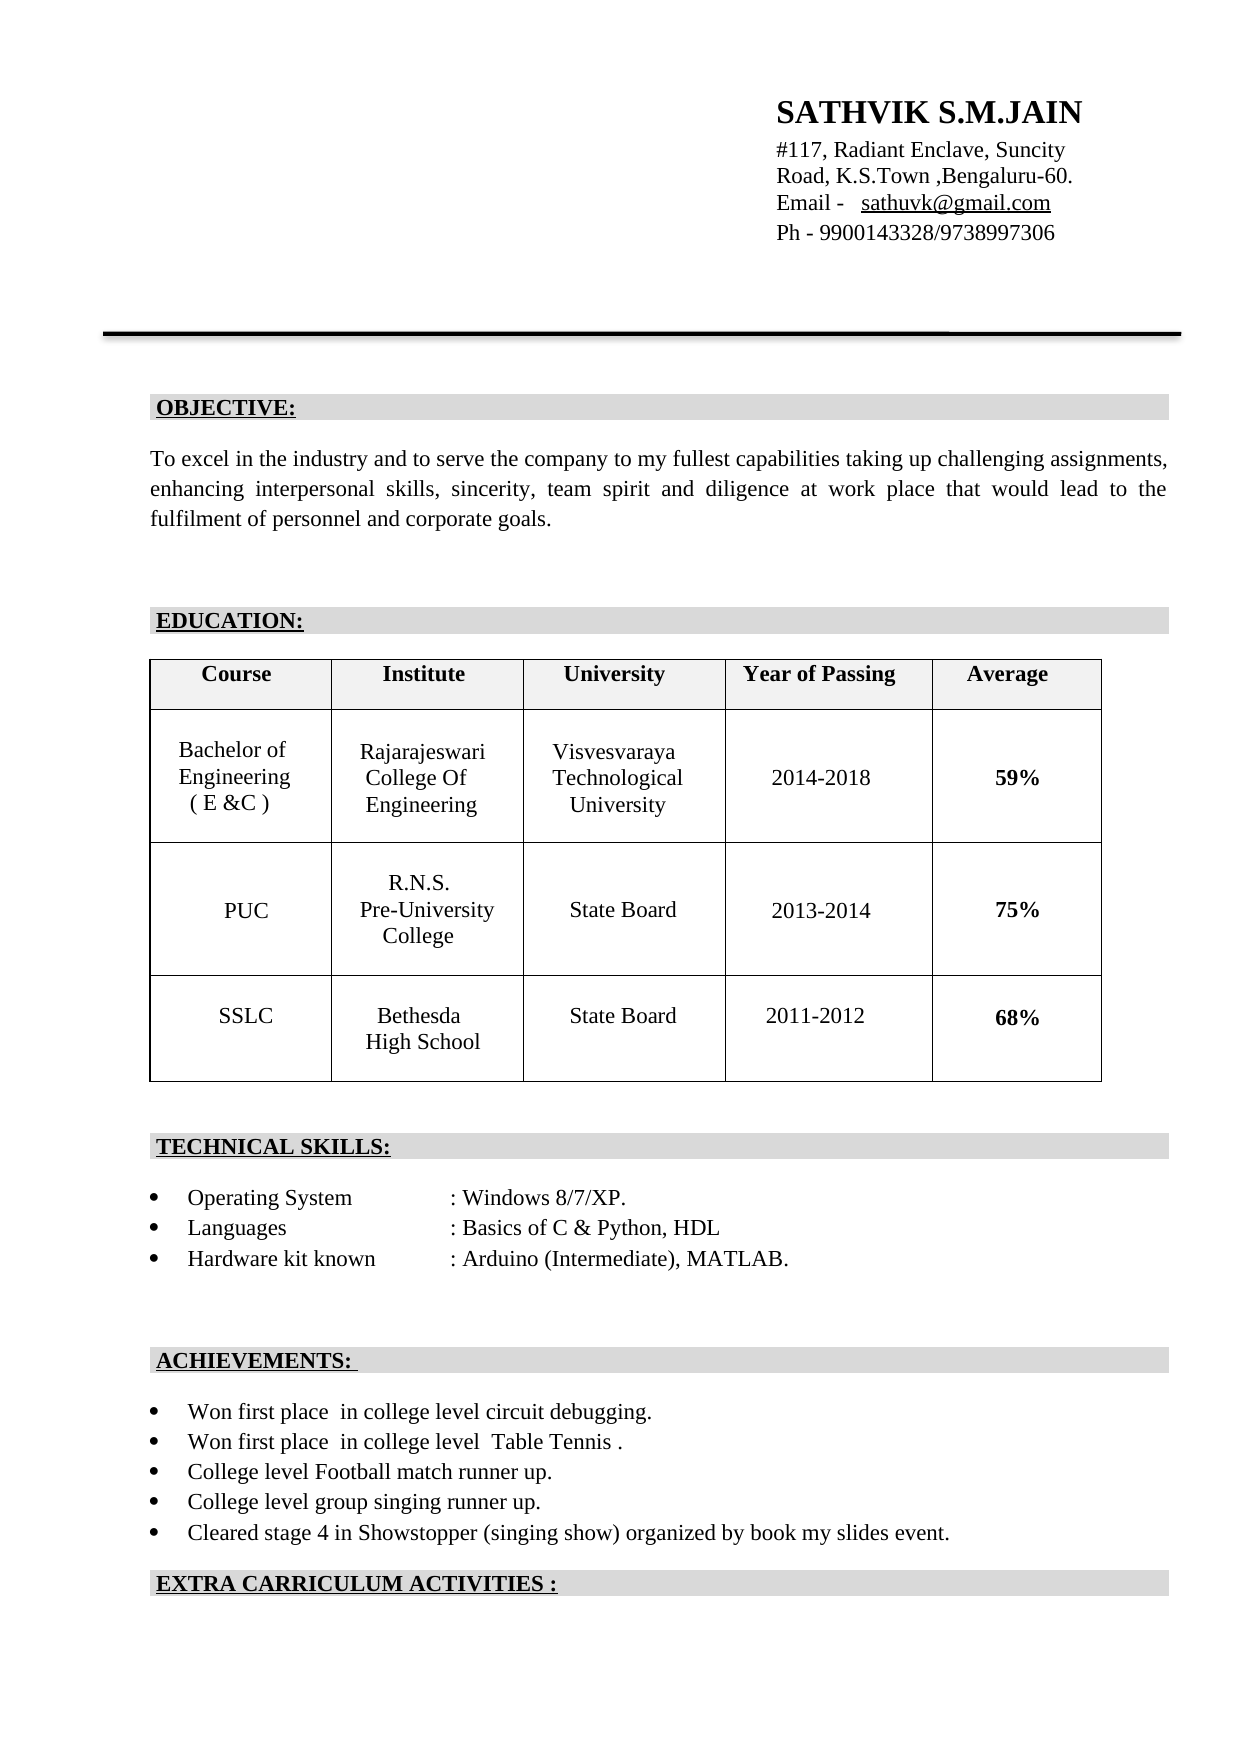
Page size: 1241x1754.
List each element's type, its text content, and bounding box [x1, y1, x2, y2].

list Won first place in college level circuit debugging. [150, 1398, 1169, 1424]
table_header Institute [332, 660, 523, 709]
text EXTRA CARRICULUM ACTIVITIES : [150, 1570, 1169, 1596]
list Operating System : Windows 8/7/XP. [150, 1184, 1169, 1211]
table_cell 59% [933, 710, 1101, 842]
table_cell 2013-2014 [726, 843, 932, 975]
table_cell Visvesvaraya Technological University [524, 710, 725, 842]
table_cell 2014-2018 [726, 710, 932, 842]
table_header University [524, 660, 725, 709]
table_cell 75% [933, 843, 1101, 975]
list Languages : Basics of C & Python, HDL [150, 1214, 1169, 1241]
list Won first place in college level Table Tennis . [150, 1428, 1169, 1454]
table_cell Bethesda High School [332, 976, 523, 1081]
list Cleared stage 4 in Showstopper (singing show) organized by book my slides event. [150, 1519, 1169, 1545]
table_header Average [933, 660, 1101, 709]
table_cell Bachelor of Engineering ( E &C ) [151, 710, 331, 842]
text OBJECTIVE: [150, 394, 1169, 420]
list College level group singing runner up. [150, 1488, 1169, 1515]
table_header Year of Passing [726, 660, 932, 709]
list College level Football match runner up. [150, 1458, 1169, 1484]
list Hardware kit known : Arduino (Intermediate), MATLAB. [150, 1245, 1169, 1271]
text ACHIEVEMENTS: [150, 1347, 1169, 1373]
table_cell PUC [151, 843, 331, 975]
table_cell State Board [524, 976, 725, 1081]
text To excel in the industry and to serve the company to my fullest capabilities taking up challenging assignments, enhancing interpersonal skills, sincerity, team spirit and diligence at work place that would lead to the fulfilment of personnel and corporate goals. [150, 445, 1169, 532]
text TECHNICAL SKILLS: [150, 1133, 1169, 1159]
table_cell Rajarajeswari College Of Engineering [332, 710, 523, 842]
table_cell SSLC [151, 976, 331, 1081]
table_cell 68% [933, 976, 1101, 1081]
text EDUCATION: [150, 607, 1169, 634]
table_header Course [151, 660, 331, 709]
table_cell R.N.S. Pre-University College [332, 843, 523, 975]
table_cell 2011-2012 [726, 976, 932, 1081]
table_cell State Board [524, 843, 725, 975]
